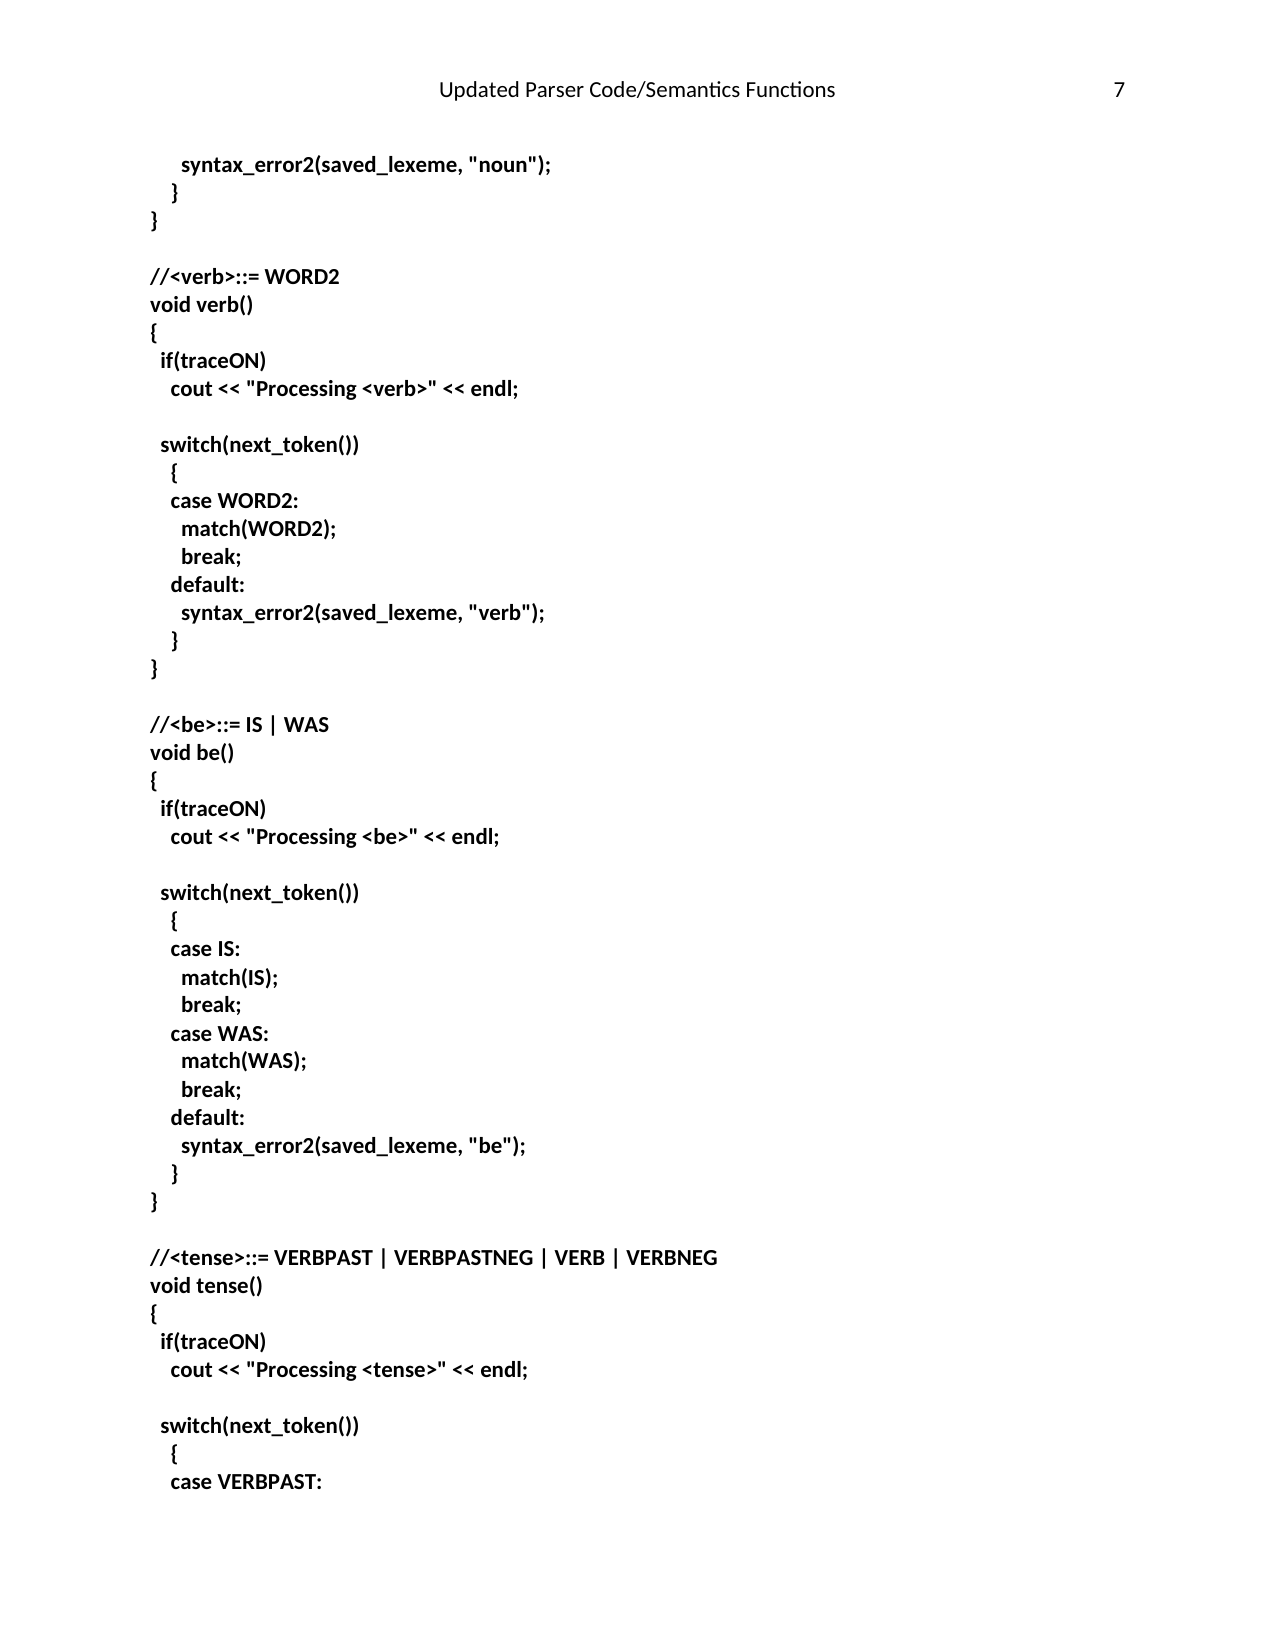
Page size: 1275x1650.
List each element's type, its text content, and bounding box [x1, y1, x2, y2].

text //<verb>::= WORD2 [150, 262, 1125, 290]
text switch(next_token()) [150, 1411, 1125, 1439]
text void be() [150, 738, 1125, 766]
text break; [150, 991, 1125, 1019]
text } [150, 654, 1125, 682]
text { [150, 766, 1125, 794]
text } [150, 178, 1125, 206]
text { [150, 318, 1125, 346]
text if(traceON) [150, 346, 1125, 374]
text match(IS); [150, 963, 1125, 991]
text switch(next_token()) [150, 430, 1125, 458]
text case VERBPAST: [150, 1467, 1125, 1495]
text match(WORD2); [150, 514, 1125, 542]
text cout << "Processing <be>" << endl; [150, 822, 1125, 851]
text default: [150, 570, 1125, 598]
text switch(next_token()) [150, 878, 1125, 907]
text void verb() [150, 290, 1125, 318]
text { [150, 907, 1125, 934]
text { [150, 1299, 1125, 1327]
text } [150, 1159, 1125, 1187]
text cout << "Processing <tense>" << endl; [150, 1355, 1125, 1383]
text break; [150, 542, 1125, 570]
text //<tense>::= VERBPAST | VERBPASTNEG | VERB | VERBNEG [150, 1243, 1125, 1271]
text case WORD2: [150, 486, 1125, 514]
text case WAS: [150, 1019, 1125, 1047]
text void tense() [150, 1271, 1125, 1299]
text default: [150, 1103, 1125, 1131]
text break; [150, 1075, 1125, 1103]
text { [150, 1439, 1125, 1467]
text syntax_error2(saved_lexeme, "noun"); [150, 150, 1125, 178]
text } [150, 1187, 1125, 1215]
text case IS: [150, 934, 1125, 963]
text if(traceON) [150, 794, 1125, 822]
text //<be>::= IS | WAS [150, 710, 1125, 738]
text cout << "Processing <verb>" << endl; [150, 374, 1125, 402]
text match(WAS); [150, 1047, 1125, 1075]
text syntax_error2(saved_lexeme, "verb"); [150, 598, 1125, 626]
text if(traceON) [150, 1327, 1125, 1355]
text { [150, 458, 1125, 486]
text } [150, 206, 1125, 234]
text syntax_error2(saved_lexeme, "be"); [150, 1131, 1125, 1159]
text } [150, 626, 1125, 654]
